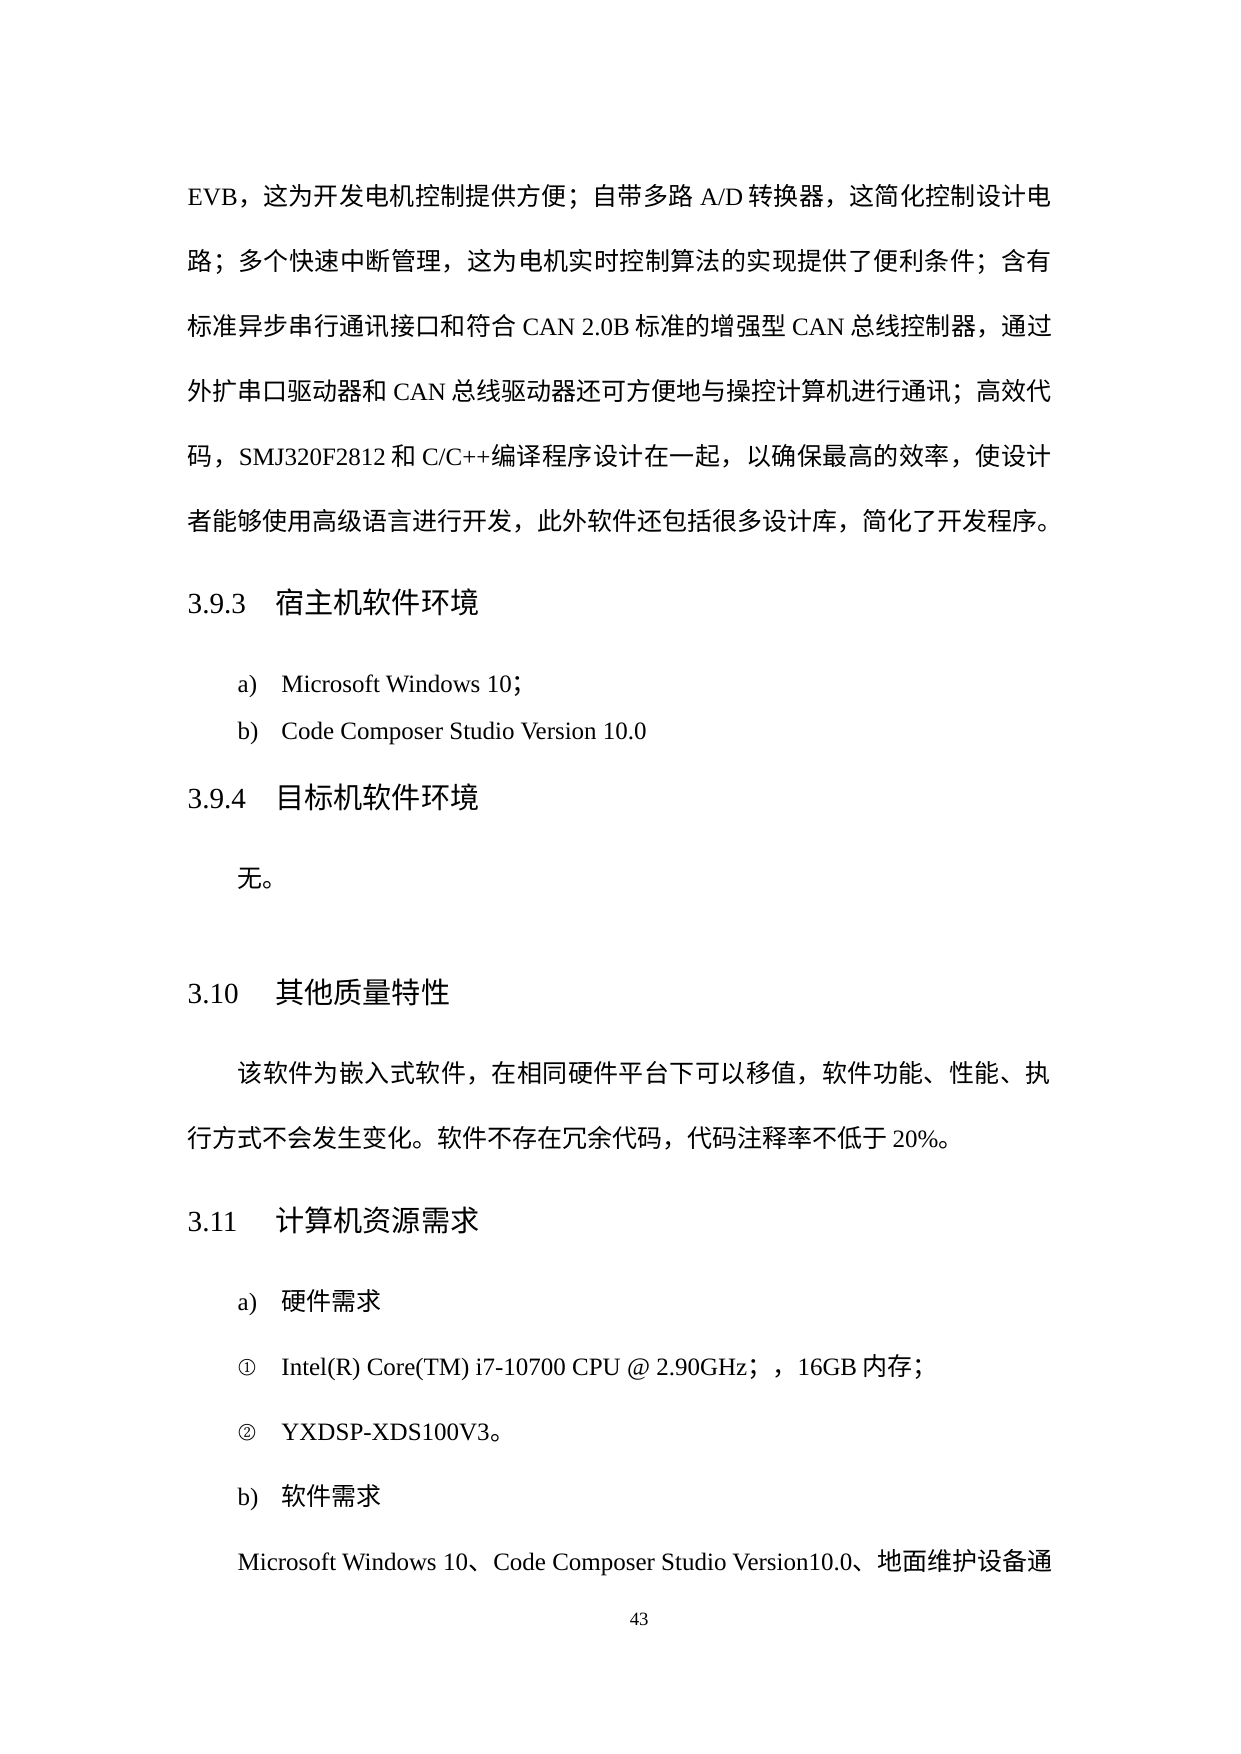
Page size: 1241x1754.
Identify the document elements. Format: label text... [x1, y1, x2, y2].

subtitle 其他质量特性 [187, 958, 1053, 1023]
list YXDSP-XDS100V3。 [237, 1397, 1053, 1462]
list Microsoft Windows 10； [237, 649, 1053, 714]
list 硬件需求 [237, 1267, 1053, 1332]
subtitle 计算机资源需求 [187, 1186, 1053, 1251]
text 无。 [187, 844, 1053, 909]
list Code Composer Studio Version 10.0 [237, 714, 1053, 747]
subtitle 目标机软件环境 [187, 763, 1053, 828]
list Intel(R) Core(TM) i7-10700 CPU @ 2.90GHz；，16GB内存； [237, 1332, 1053, 1397]
subtitle 宿主机软件环境 [187, 568, 1053, 633]
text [187, 1527, 1053, 1592]
text 该软件为嵌入式软件，在相同硬件平台下可以移值，软件功能、性能、执行方式不会发生变化。软件不存在冗余代码，代码注释率不低于20%。 [187, 1039, 1053, 1169]
list 软件需求 [237, 1462, 1053, 1527]
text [187, 162, 1053, 552]
